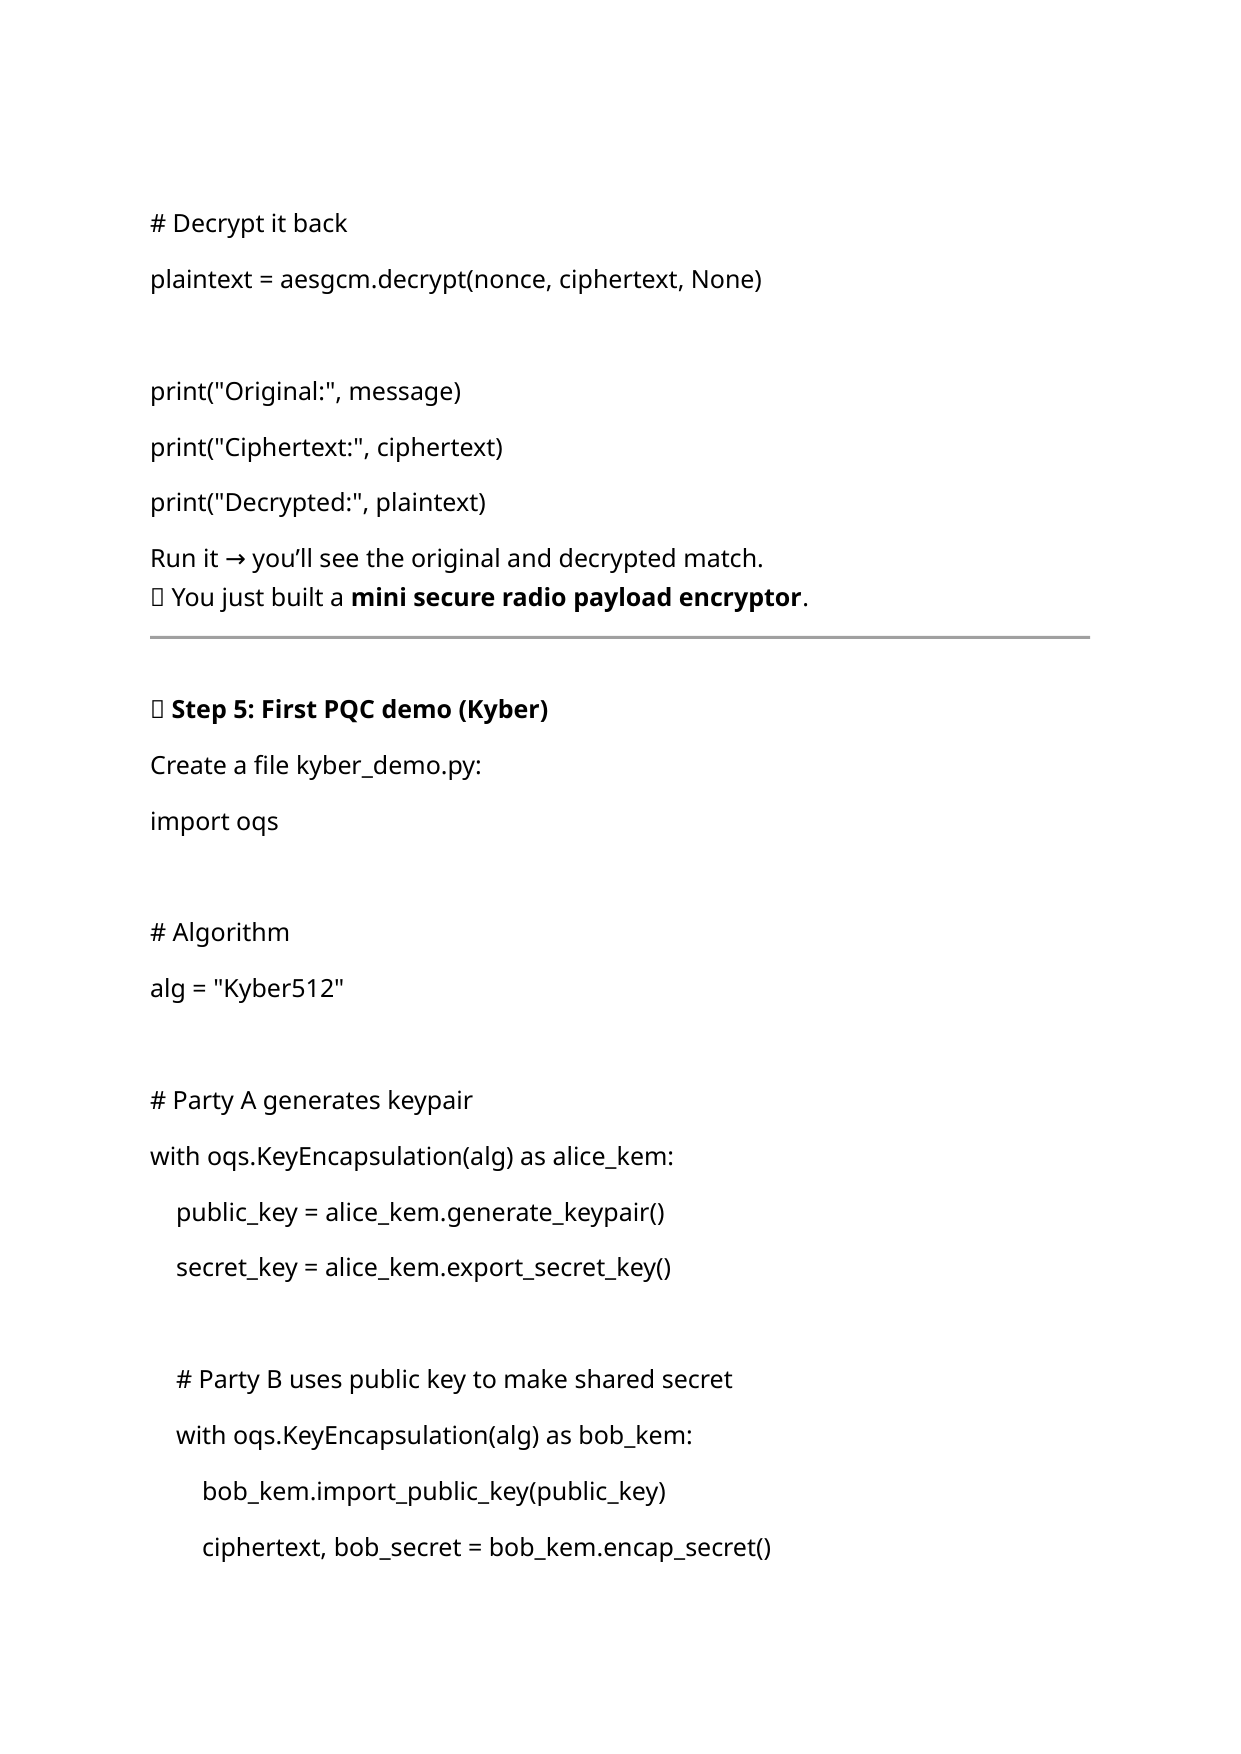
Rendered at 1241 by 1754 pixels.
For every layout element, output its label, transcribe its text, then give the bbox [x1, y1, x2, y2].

text with oqs.KeyEncapsulation(alg) as alice_kem: [150, 1138, 1090, 1172]
text print("Ciphertext:", ciphertext) [150, 429, 1090, 463]
text # Party A generates keypair [150, 1082, 1090, 1117]
text # Party B uses public key to make shared secret [150, 1362, 1090, 1396]
text print("Original:", message) [150, 373, 1090, 407]
text secret_key = alice_kem.export_secret_key() [150, 1250, 1090, 1284]
text with oqs.KeyEncapsulation(alg) as bob_kem: [150, 1417, 1090, 1452]
text Create a file kyber_demo.py: [150, 747, 1090, 782]
text plaintext = aesgcm.decrypt(nonce, ciphertext, None) [150, 262, 1090, 296]
text print("Decrypted:", plaintext) [150, 485, 1090, 519]
text alg = "Kyber512" [150, 971, 1090, 1005]
text 🔹 Step 5: First PQC demo (Kyber) [150, 692, 1090, 726]
text ciphertext, bob_secret = bob_kem.encap_secret() [150, 1529, 1090, 1563]
text bob_kem.import_public_key(public_key) [150, 1473, 1090, 1507]
text public_key = alice_kem.generate_keypair() [150, 1194, 1090, 1228]
text import oqs [150, 803, 1090, 837]
text # Algorithm [150, 915, 1090, 949]
text # Decrypt it back [150, 206, 1090, 240]
text Run it → you’ll see the original and decrypted match. 🎉 You just built a mini secure radio payload encryptor. [150, 541, 1090, 614]
